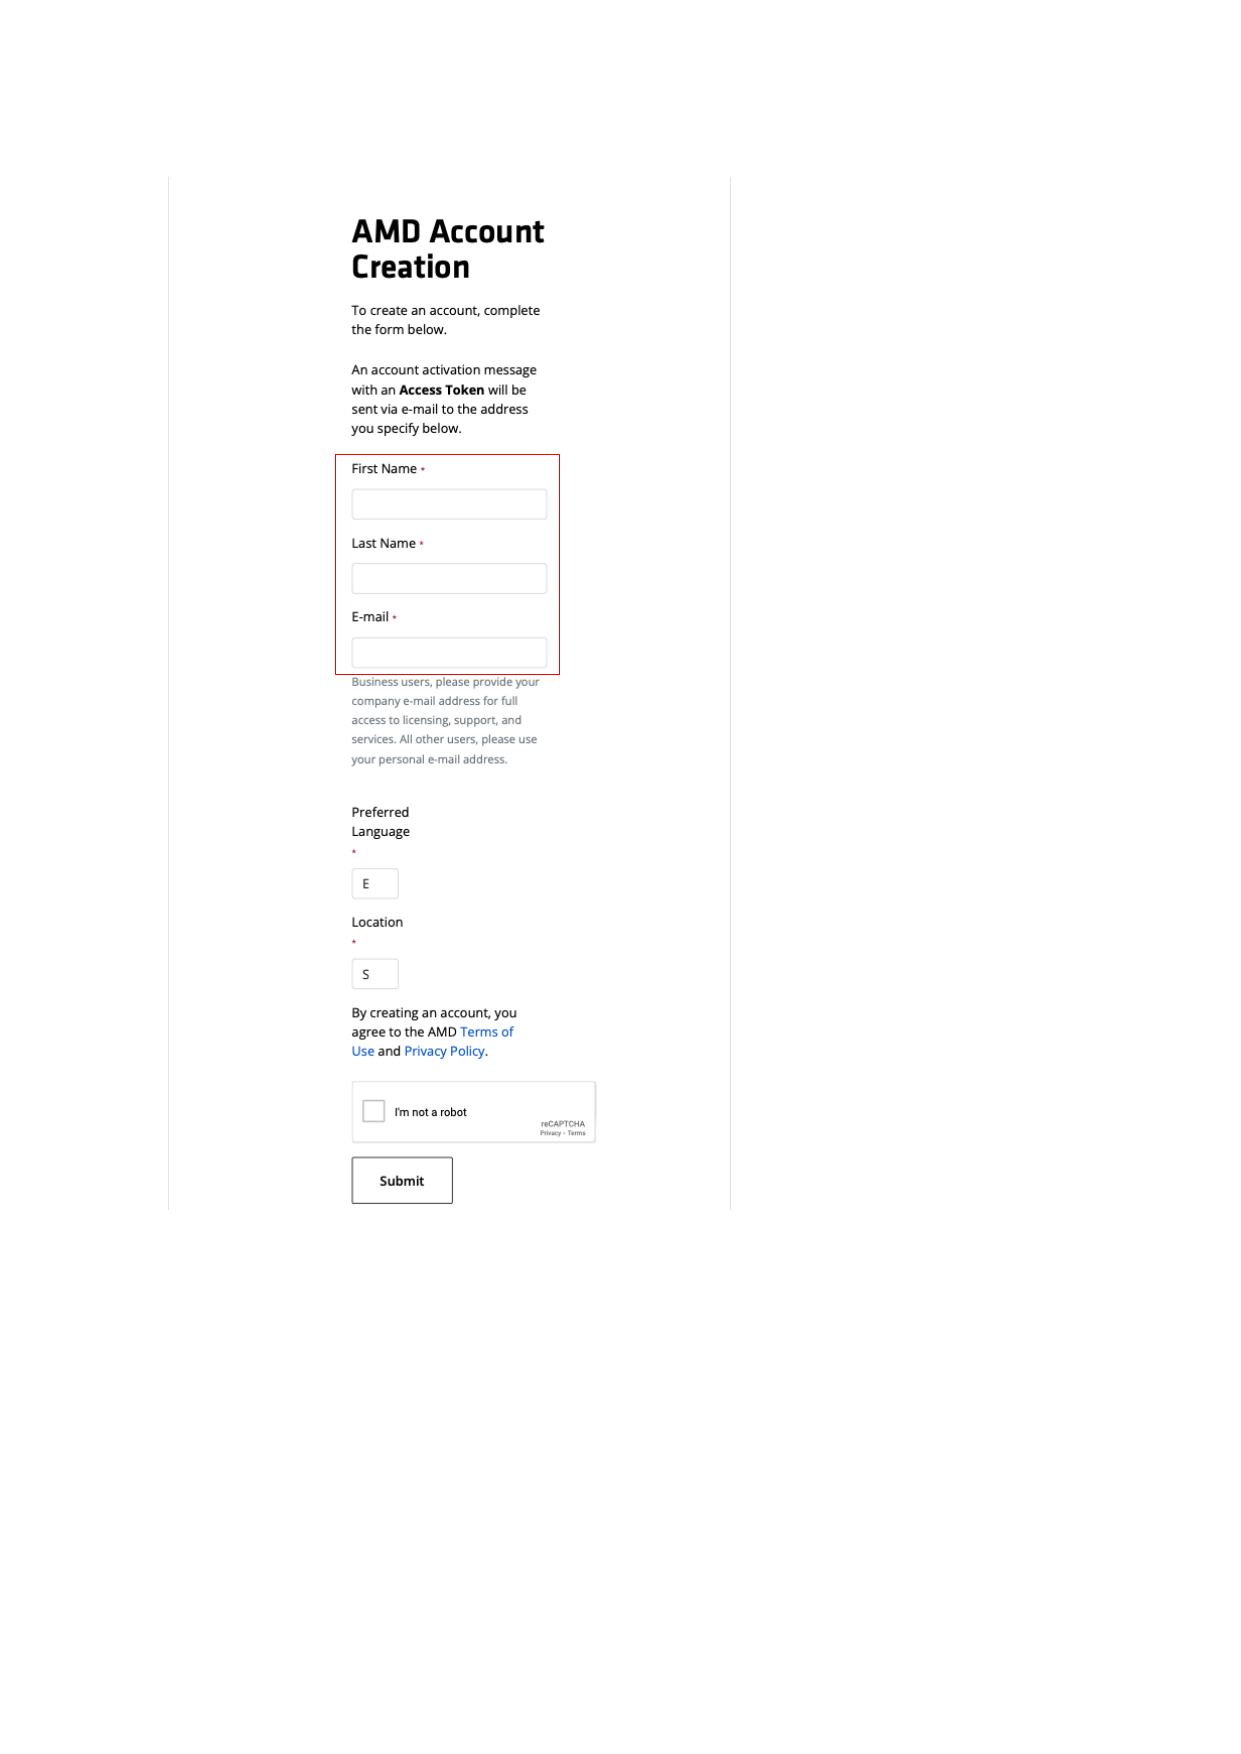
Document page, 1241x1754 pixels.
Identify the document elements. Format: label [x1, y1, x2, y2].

picture [150, 177, 749, 1210]
